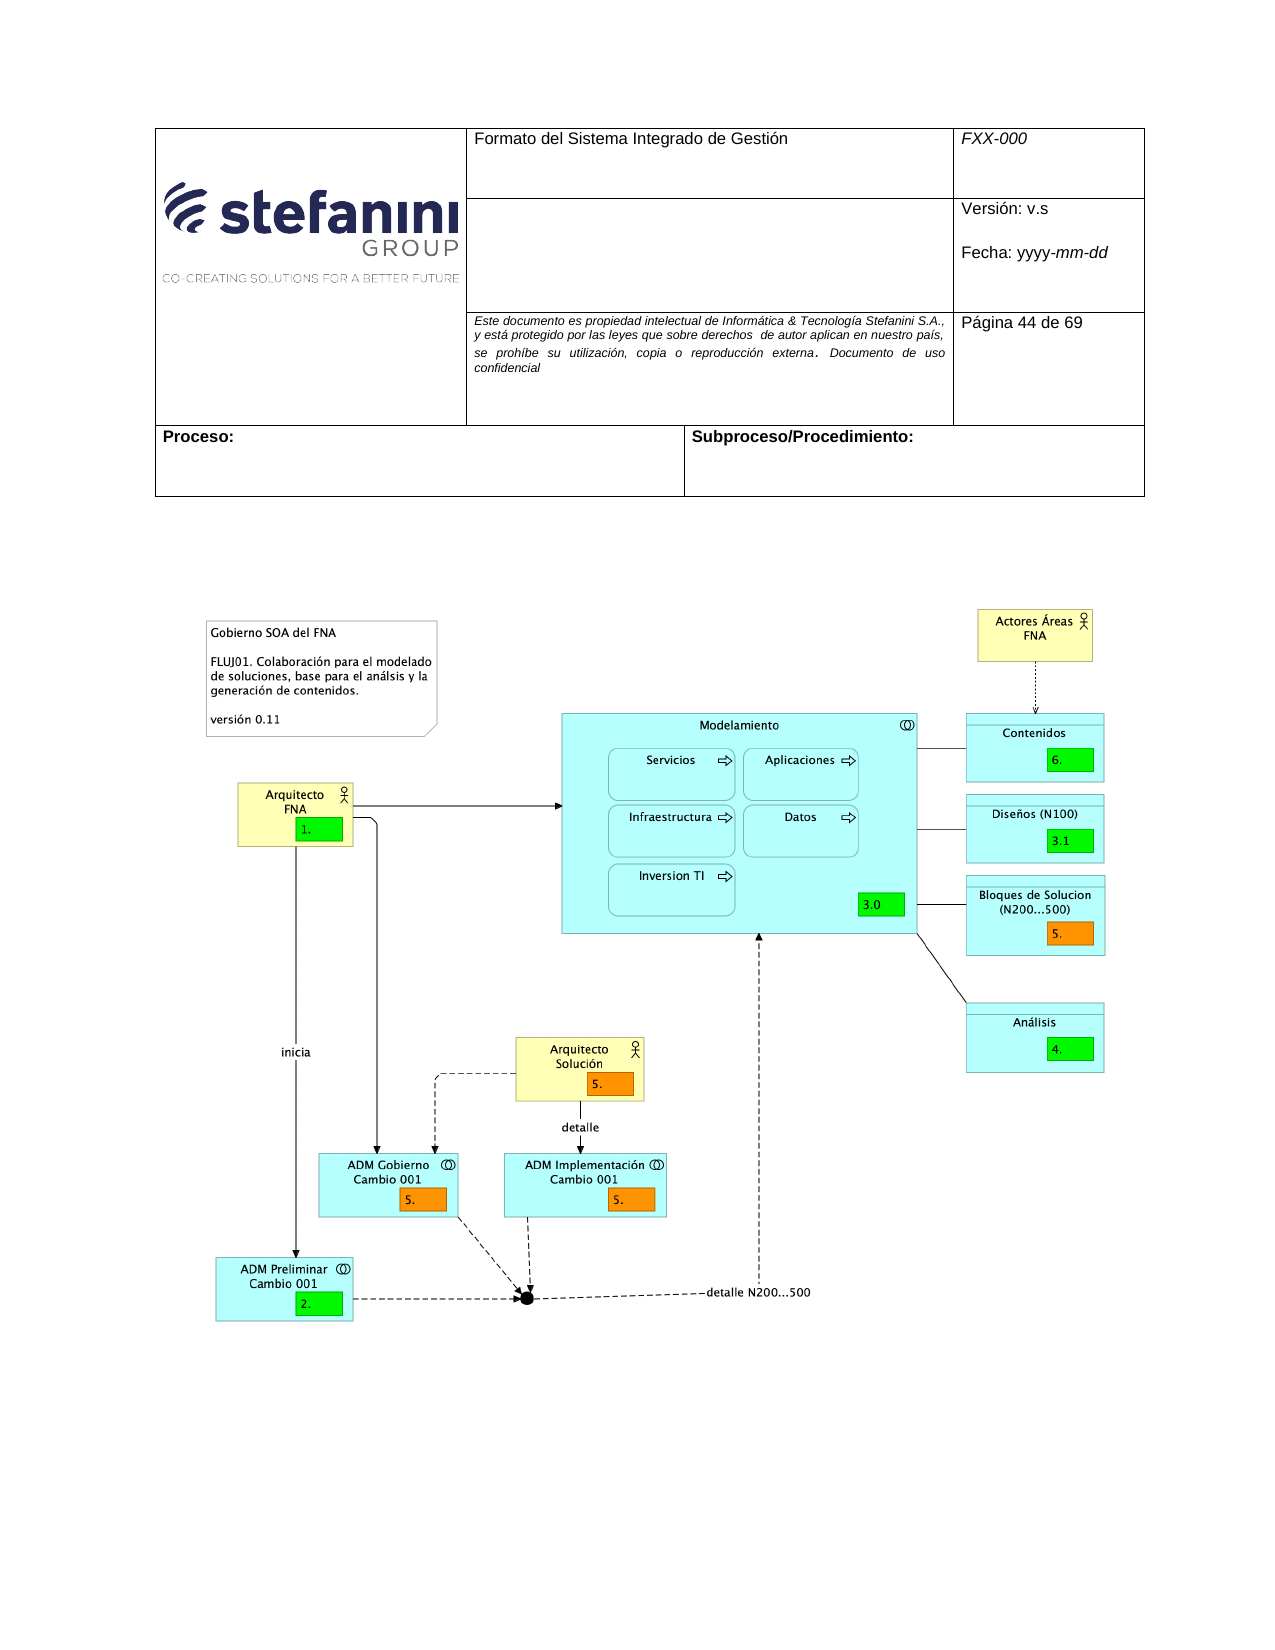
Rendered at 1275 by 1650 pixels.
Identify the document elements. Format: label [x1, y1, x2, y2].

picture [196, 599, 1115, 1331]
picture [162, 182, 460, 286]
